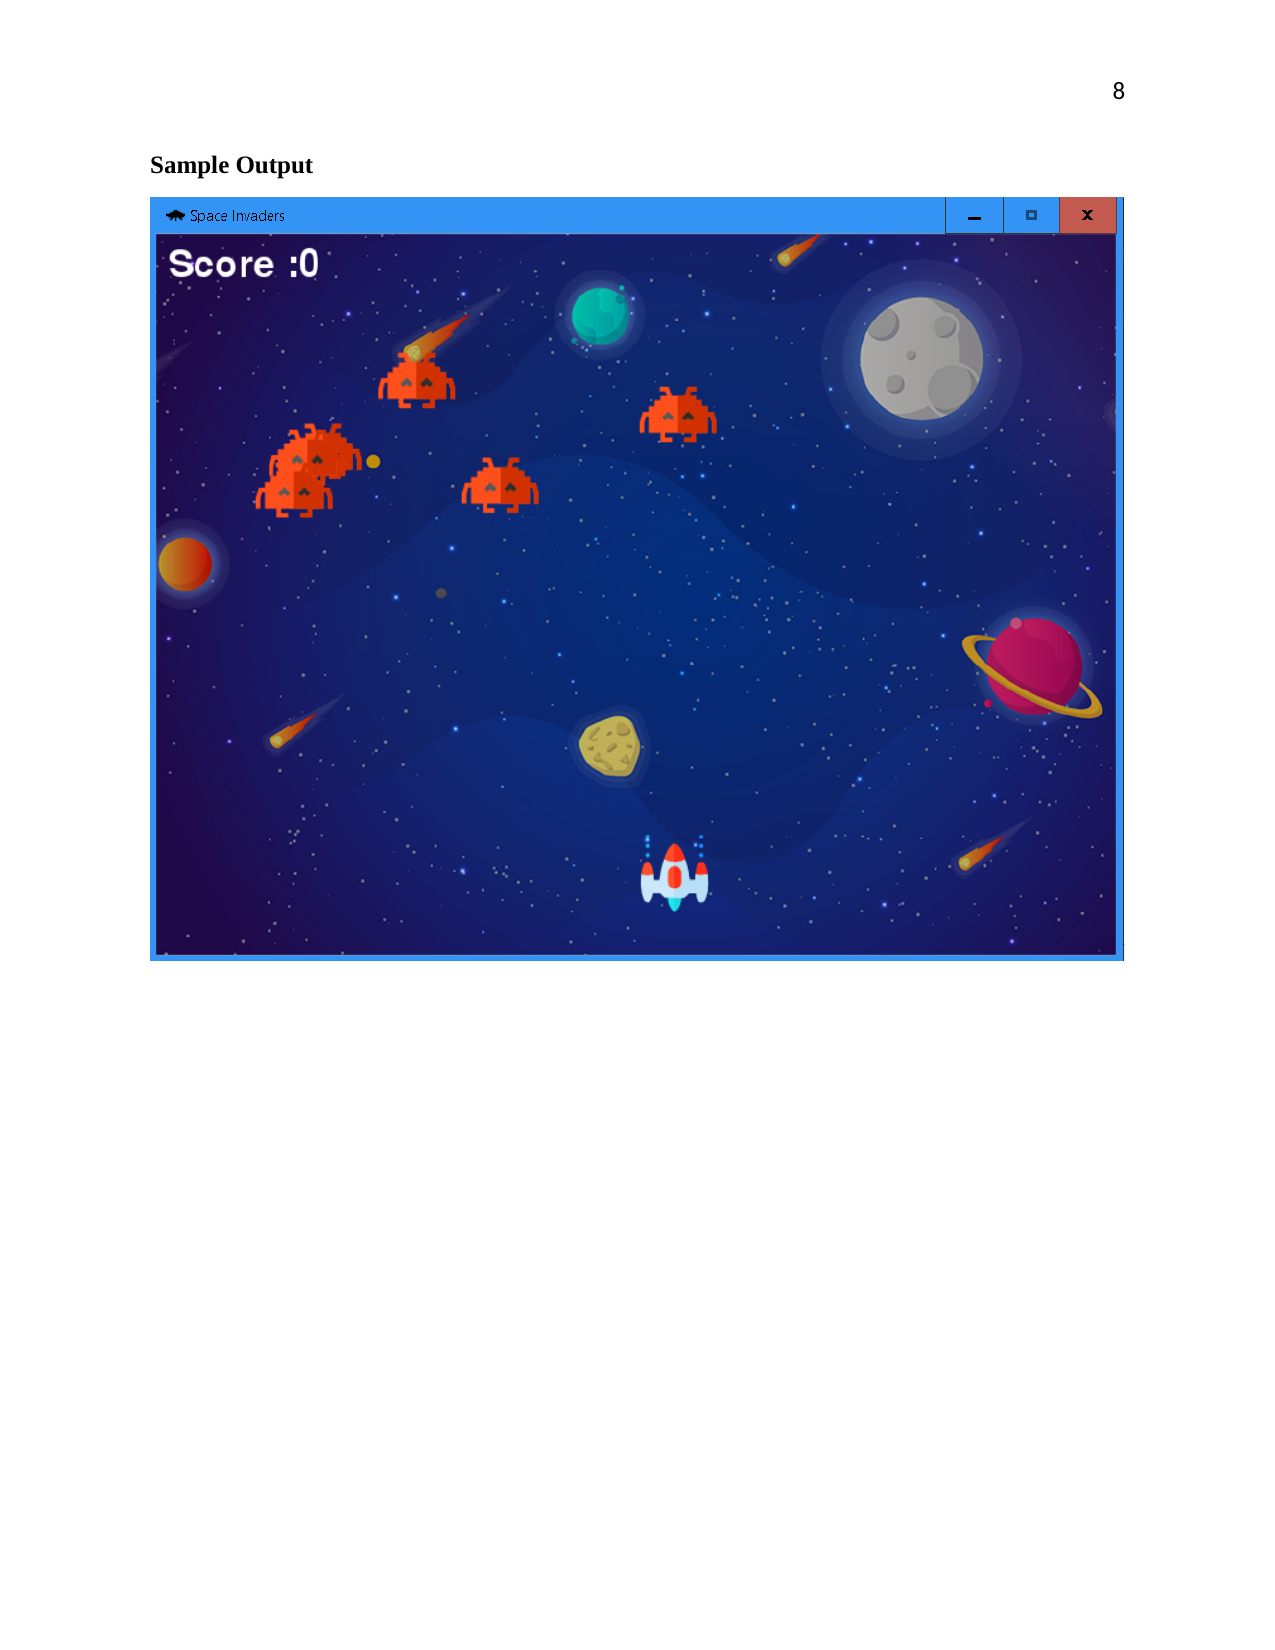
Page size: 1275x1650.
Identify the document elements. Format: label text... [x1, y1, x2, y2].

text Sample Output [150, 150, 1125, 179]
picture [150, 197, 1125, 961]
